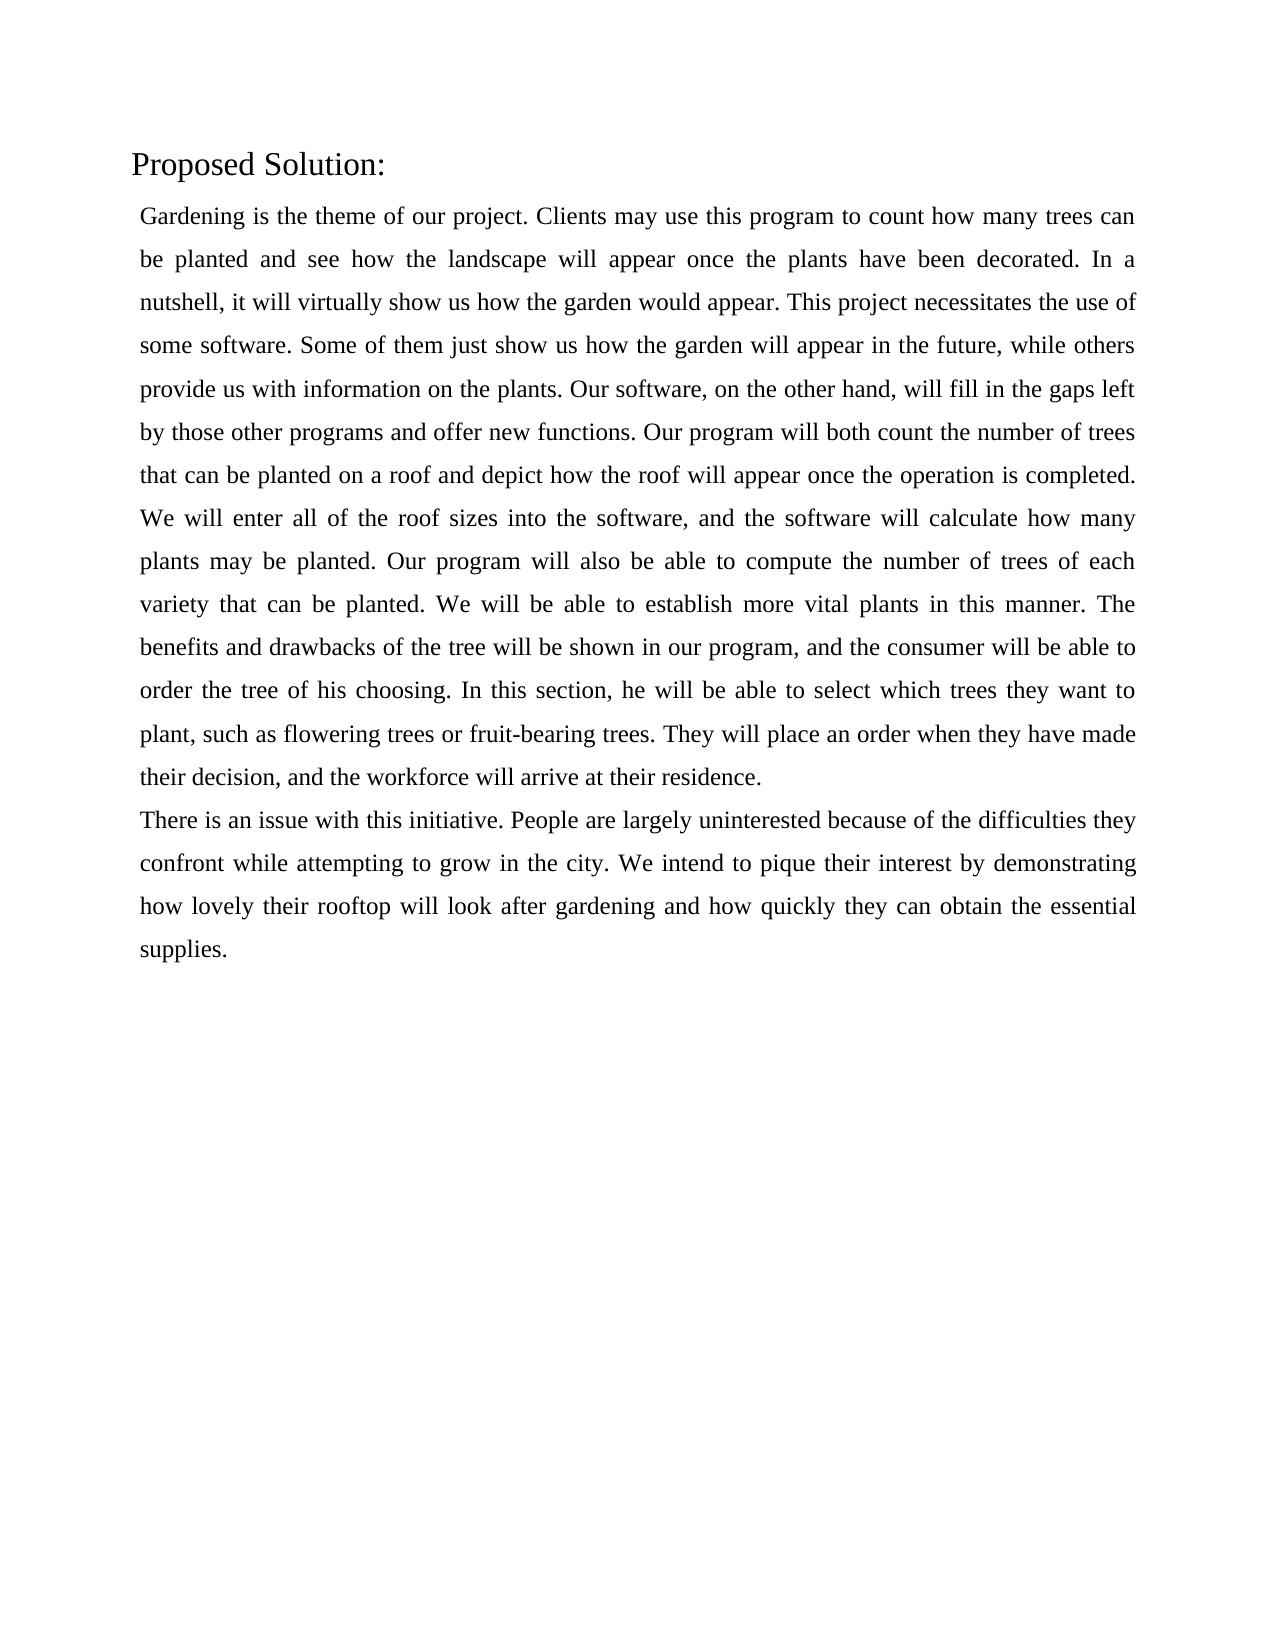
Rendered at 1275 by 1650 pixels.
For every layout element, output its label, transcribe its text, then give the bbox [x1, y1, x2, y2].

text Gardening is the theme of our project. Clients may use this program to count how many trees can be planted and see how the landscape will appear once the plants have been decorated. In a nutshell, it will virtually show us how the garden would appear. This project necessitates the use of some software. Some of them just show us how the garden will appear in the future, while others provide us with information on the plants. Our software, on the other hand, will fill in the gaps left by those other programs and offer new functions. Our program will both count the number of trees that can be planted on a roof and depict how the roof will appear once the operation is completed. We will enter all of the roof sizes into the software, and the software will calculate how many plants may be planted. Our program will also be able to compute the number of trees of each variety that can be planted. We will be able to establish more vital plants in this manner. The benefits and drawbacks of the tree will be shown in our program, and the consumer will be able to order the tree of his choosing. In this section, he will be able to select which trees they want to plant, such as flowering trees or fruit-bearing trees. They will place an order when they have made their decision, and the workforce will arrive at their residence. [139, 201, 1137, 791]
subtitle Proposed Solution: [131, 144, 1137, 182]
text There is an issue with this initiative. People are largely uninterested because of the difficulties they confront while attempting to grow in the city. We intend to pique their interest by demonstrating how lovely their rooftop will look after gardening and how quickly they can obtain the essential supplies. [139, 805, 1137, 963]
